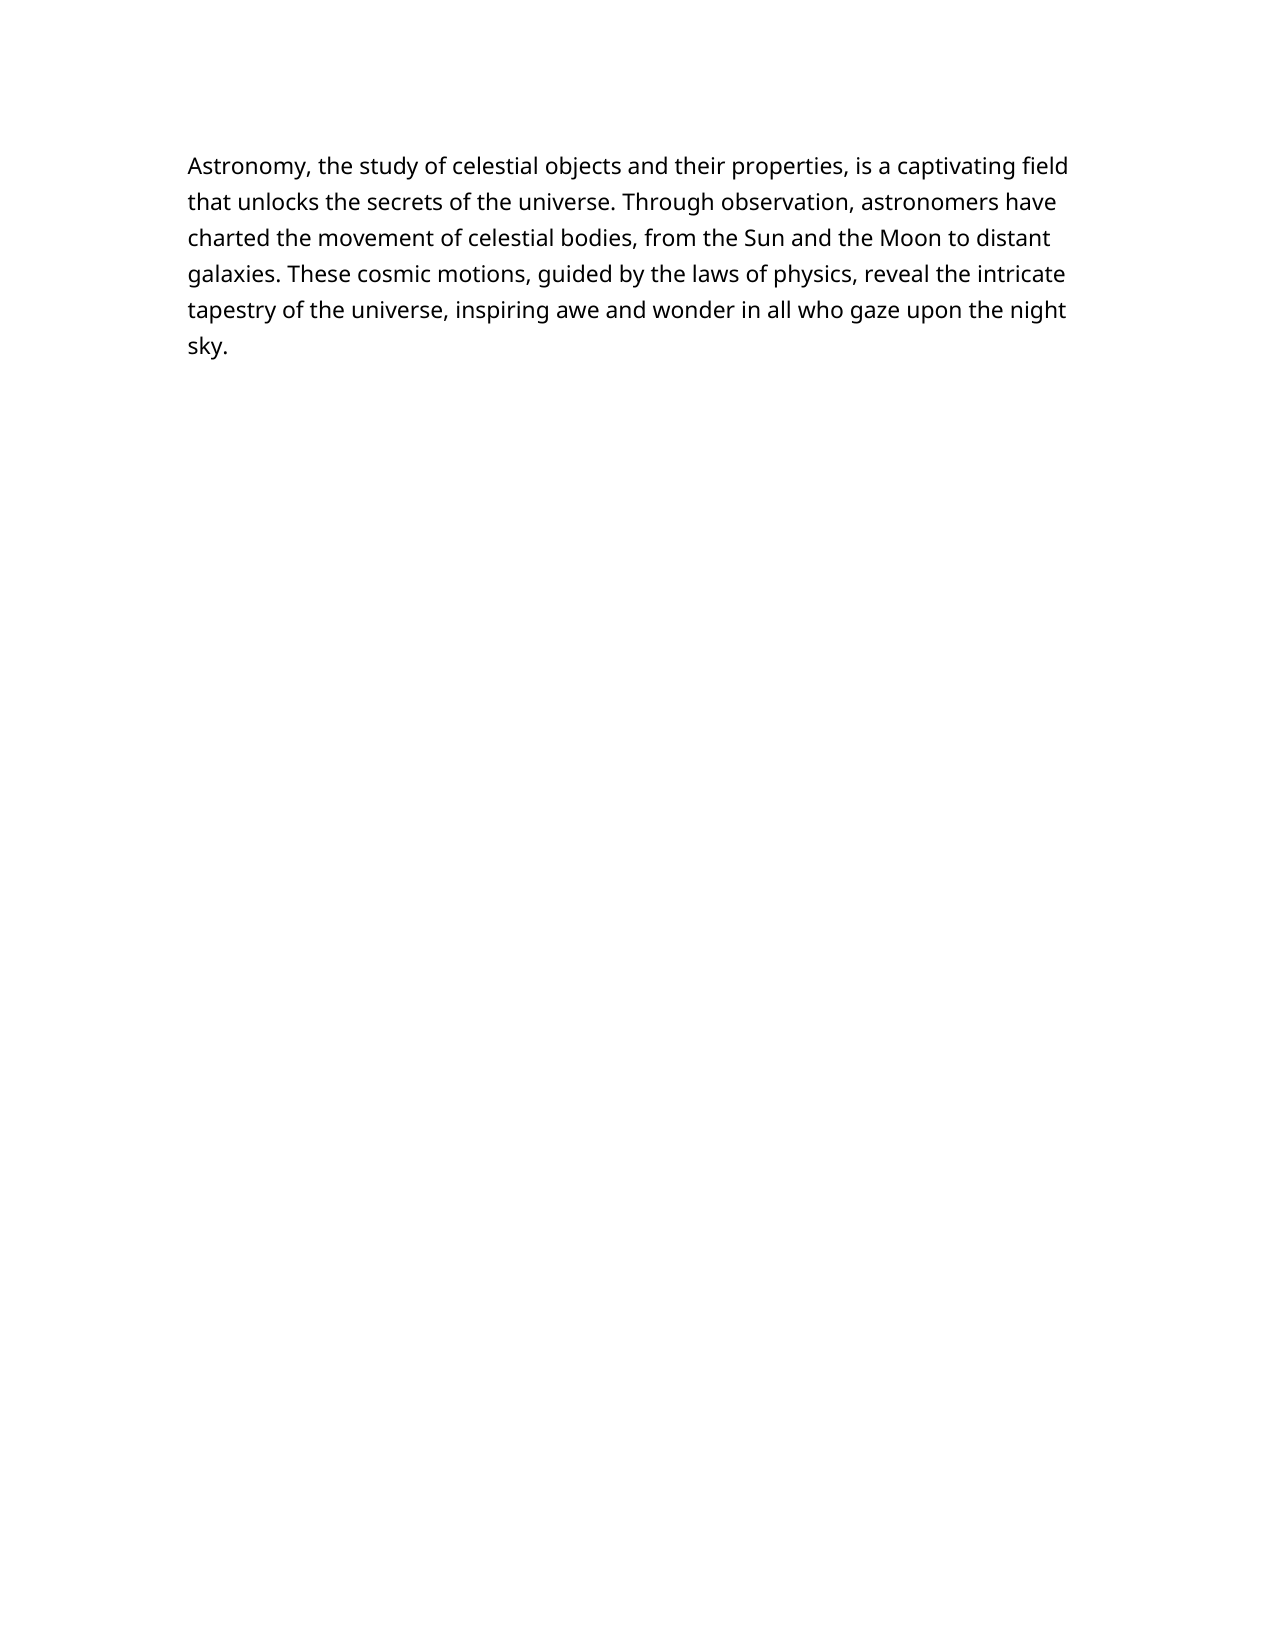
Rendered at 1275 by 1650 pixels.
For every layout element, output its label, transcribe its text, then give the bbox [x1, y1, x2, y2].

text Astronomy, the study of celestial objects and their properties, is a captivating field that unlocks the secrets of the universe. Through observation, astronomers have charted the movement of celestial bodies, from the Sun and the Moon to distant galaxies. These cosmic motions, guided by the laws of physics, reveal the intricate tapestry of the universe, inspiring awe and wonder in all who gaze upon the night sky. [187, 150, 1087, 361]
